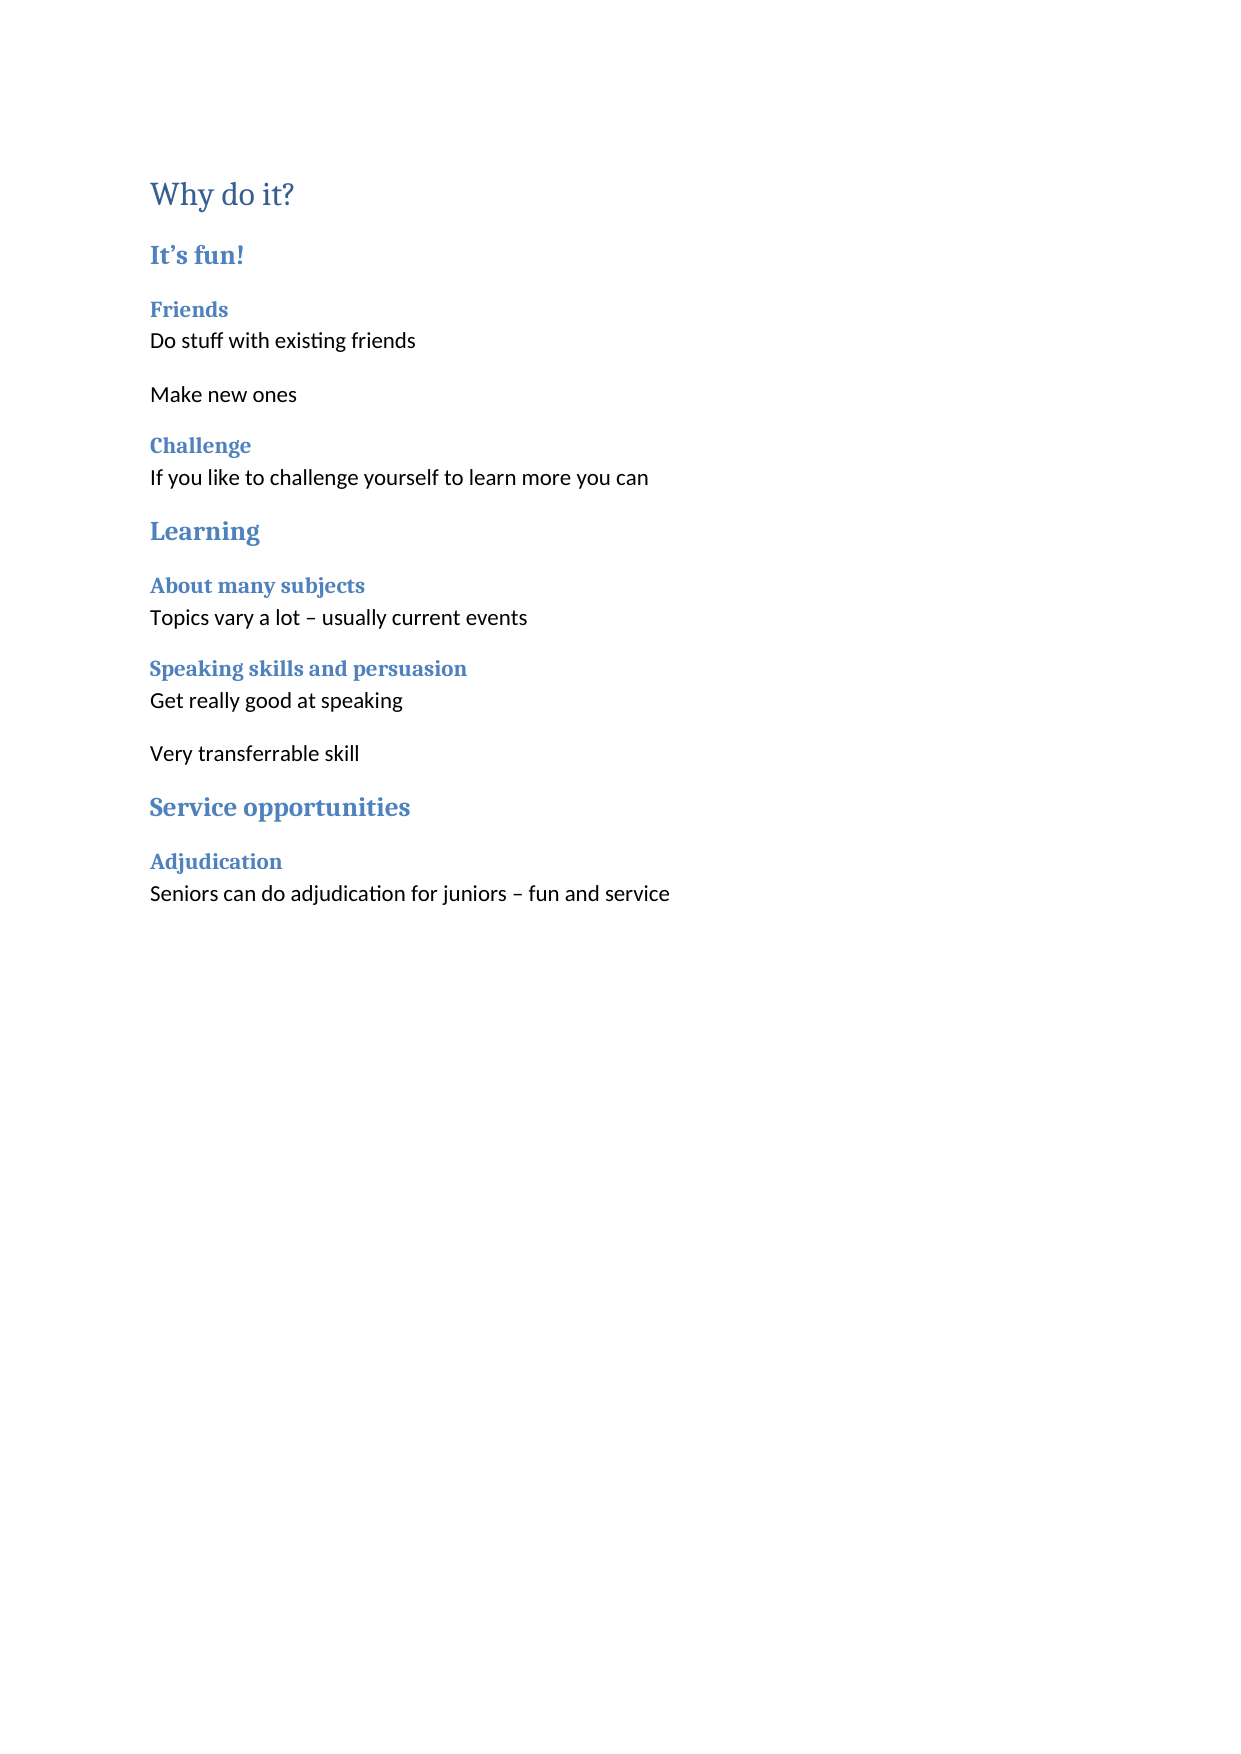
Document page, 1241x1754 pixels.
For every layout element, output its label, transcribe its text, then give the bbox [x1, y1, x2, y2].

subtitle It’s fun! [150, 240, 1090, 271]
text Do stuff with existing friends [150, 327, 1090, 355]
subtitle Friends [150, 296, 1090, 323]
text Make new ones [150, 380, 1090, 408]
text Get really good at speaking [150, 686, 1090, 714]
subtitle Service opportunities [150, 792, 1090, 823]
text Seniors can do adjudication for juniors – fun and service [150, 879, 1090, 907]
text Topics vary a lot – usually current events [150, 603, 1090, 631]
text Very transferrable skill [150, 739, 1090, 767]
subtitle Why do it? [150, 175, 1090, 213]
subtitle Learning [150, 516, 1090, 547]
text If you like to challenge yourself to learn more you can [150, 463, 1090, 491]
subtitle Speaking skills and persuasion [150, 656, 1090, 682]
subtitle Challenge [150, 433, 1090, 459]
subtitle Adjudication [150, 848, 1090, 875]
subtitle About many subjects [150, 572, 1090, 599]
